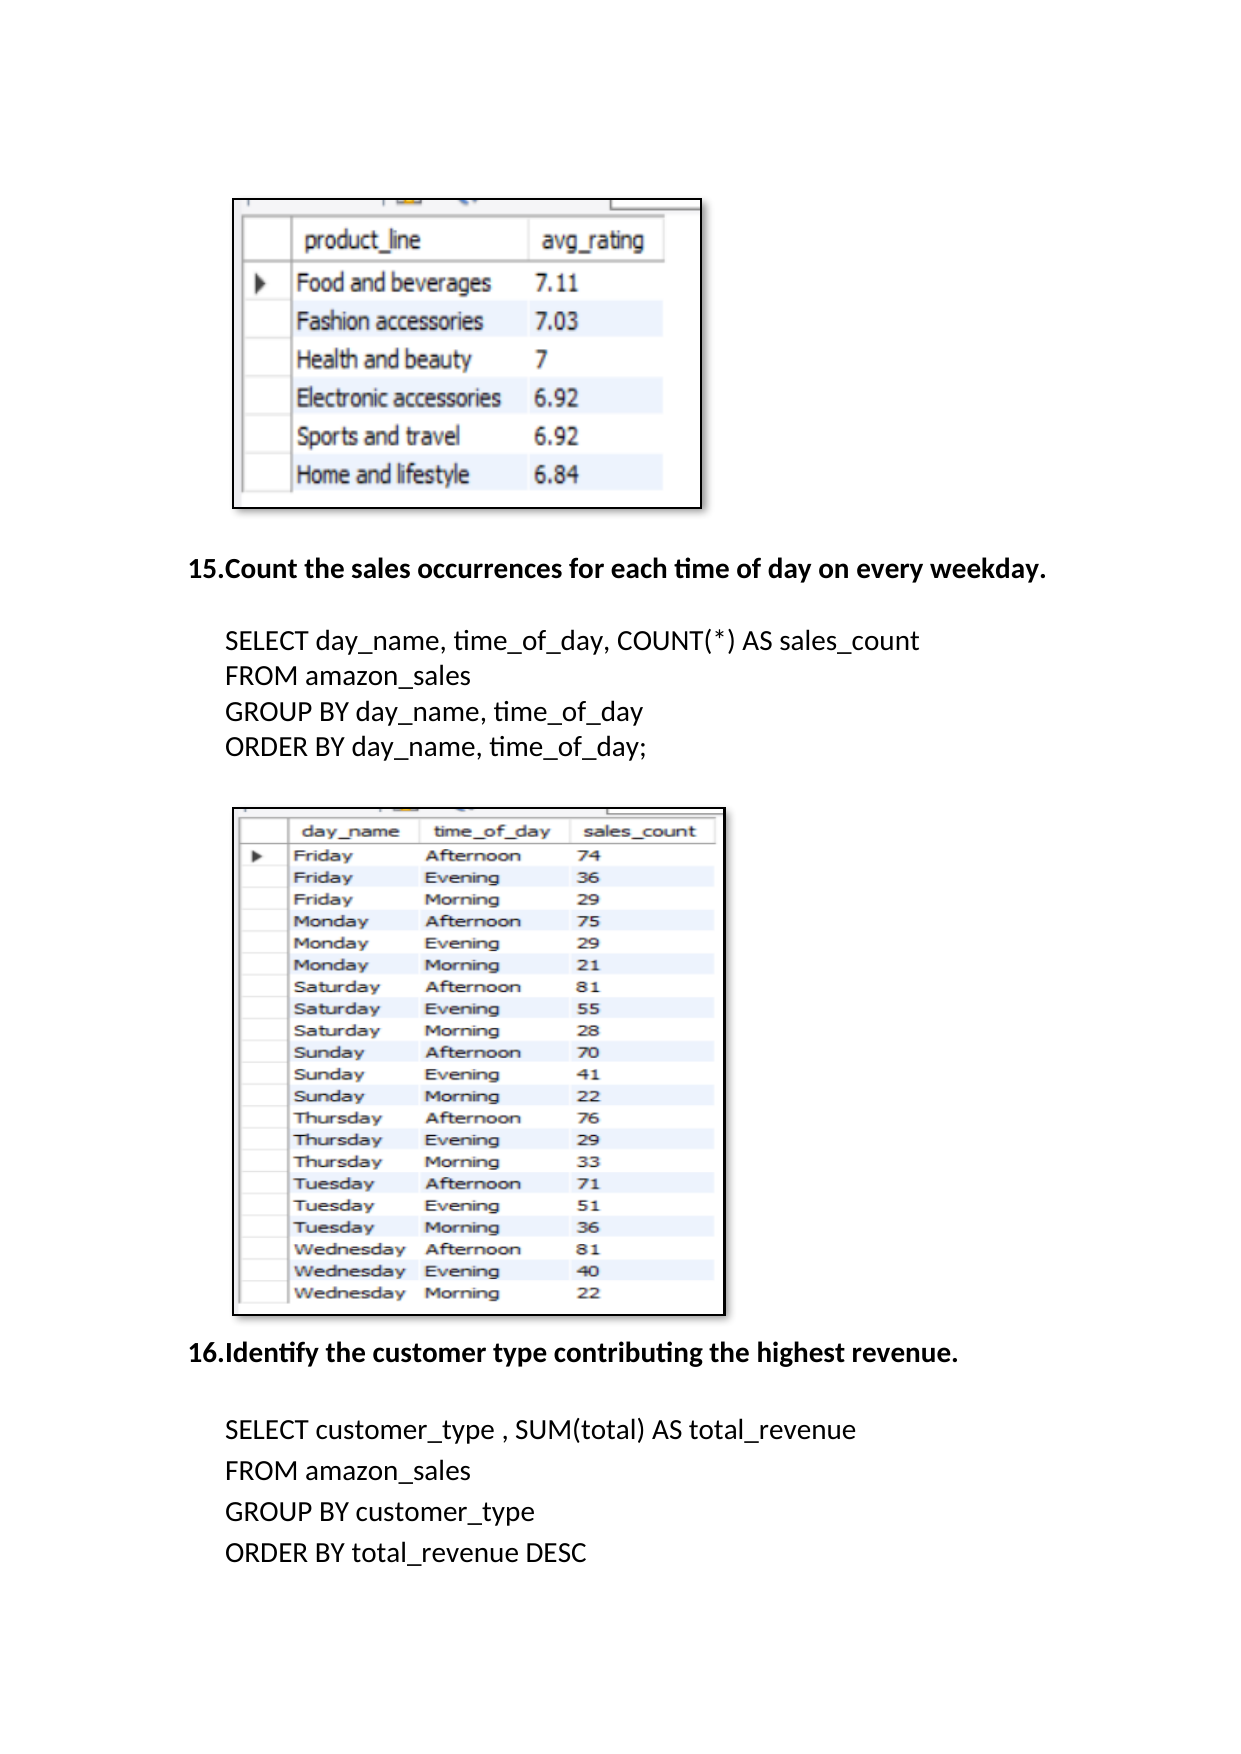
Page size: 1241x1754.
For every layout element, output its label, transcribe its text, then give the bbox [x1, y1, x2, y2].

text SELECT day_name, time_of_day, COUNT(*) AS sales_count [225, 622, 1090, 657]
list FROM amazon_sales [225, 1452, 1090, 1487]
list GROUP BY customer_type [225, 1493, 1090, 1528]
list SELECT customer_type , SUM(total) AS total_revenue [225, 1411, 1090, 1446]
text ORDER BY day_name, time_of_day; [225, 728, 1090, 764]
list Count the sales occurrences for each time of day on every weekday. [187, 550, 1090, 586]
picture [234, 200, 700, 507]
list ORDER BY total_revenue DESC [225, 1534, 1090, 1569]
list Identify the customer type contributing the highest revenue. [187, 1334, 1090, 1370]
text FROM amazon_sales [225, 657, 1090, 693]
text GROUP BY day_name, time_of_day [225, 693, 1090, 728]
picture [234, 809, 723, 1314]
